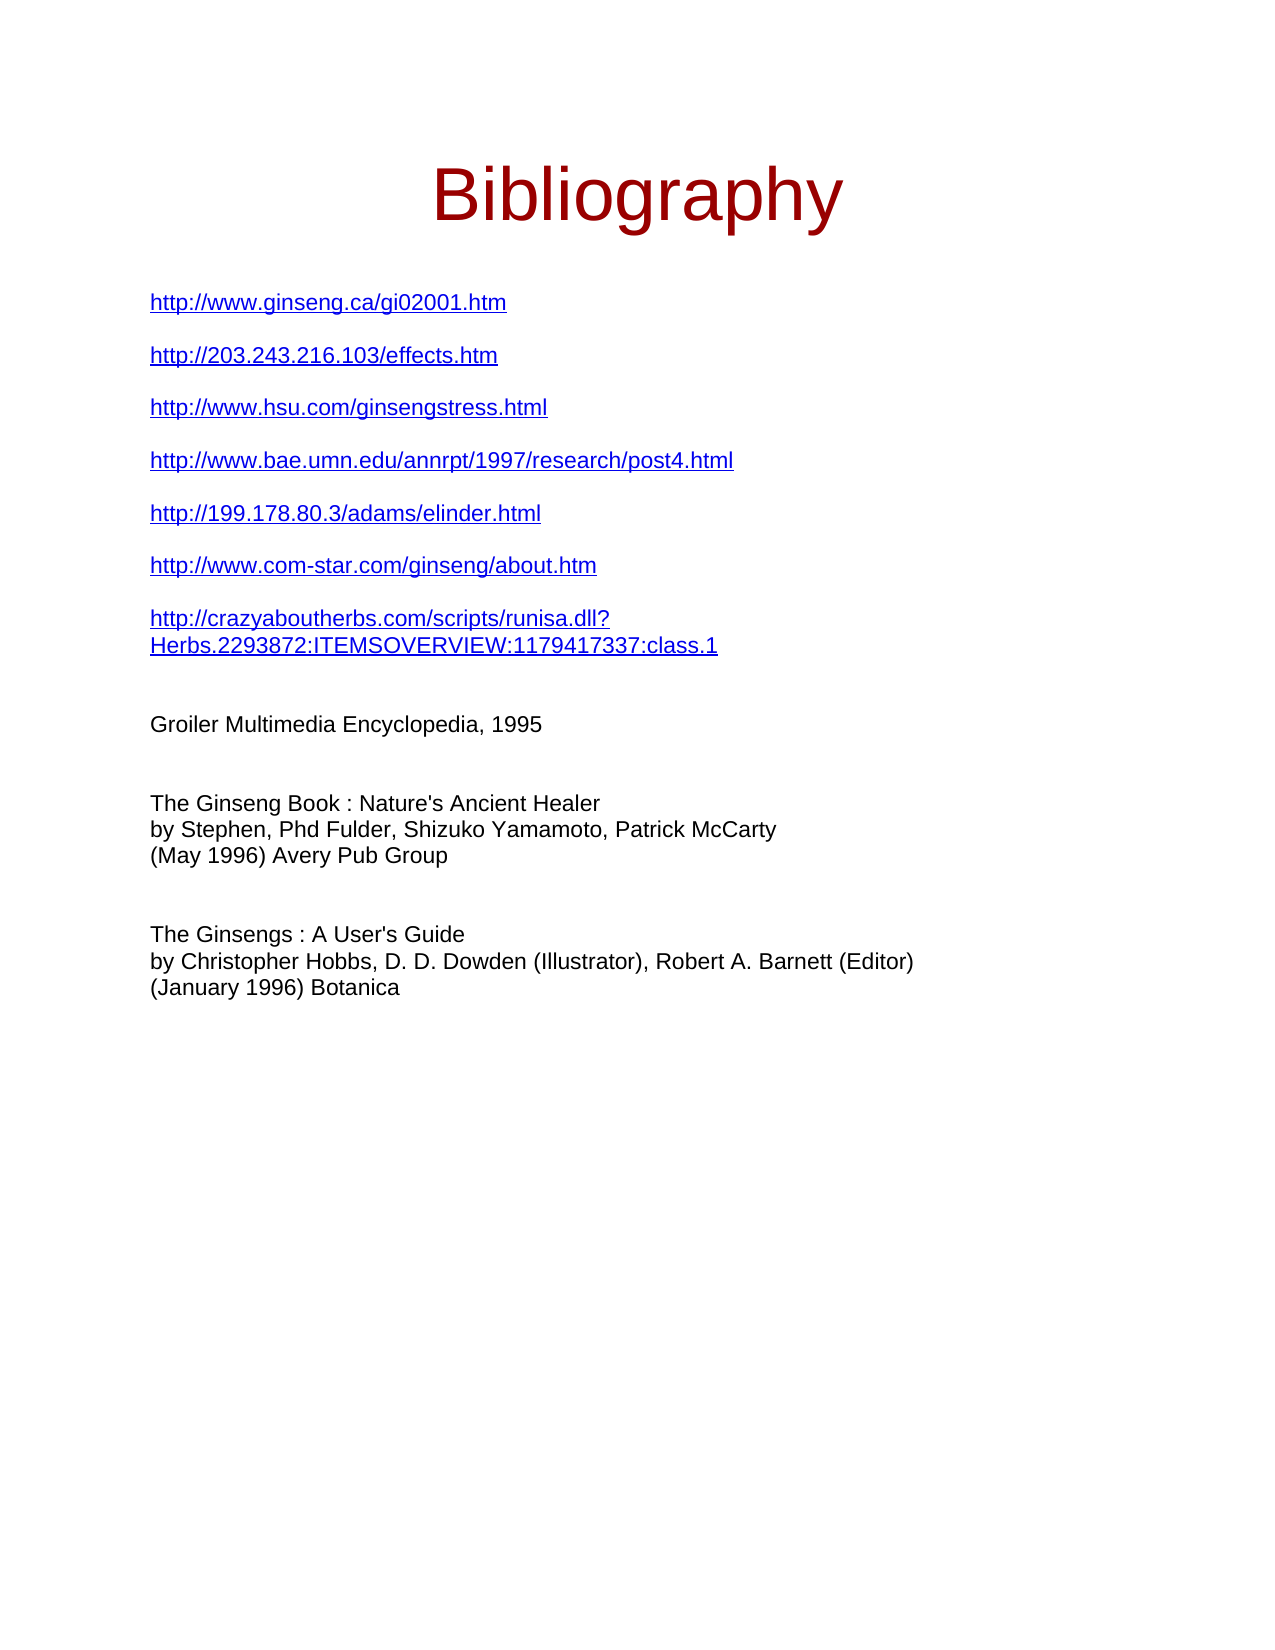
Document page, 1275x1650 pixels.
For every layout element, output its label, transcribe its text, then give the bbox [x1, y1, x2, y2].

text Bibliography [150, 150, 1125, 236]
text Groiler Multimedia Encyclopedia, 1995 [150, 711, 1125, 737]
text http://www.com-star.com/ginseng/about.htm [150, 552, 1125, 579]
text (January 1996) Botanica [150, 974, 1125, 1001]
text http://199.178.80.3/adams/elinder.html [150, 500, 1125, 526]
text by Stephen, Phd Fulder, Shizuko Yamamoto, Patrick McCarty [150, 816, 1125, 842]
text http://203.243.216.103/effects.htm [150, 342, 1125, 368]
text The Ginseng Book : Nature's Ancient Healer [150, 790, 1125, 816]
text http://crazyaboutherbs.com/scripts/runisa.dll?Herbs.2293872:ITEMSOVERVIEW:1179417337:class.1 [150, 605, 1125, 658]
text The Ginsengs : A User's Guide [150, 921, 1125, 948]
text http://www.bae.umn.edu/annrpt/1997/research/post4.html [150, 447, 1125, 473]
text http://www.hsu.com/ginsengstress.html [150, 394, 1125, 421]
text (May 1996) Avery Pub Group [150, 842, 1125, 869]
text http://www.ginseng.ca/gi02001.htm [150, 289, 1125, 315]
text by Christopher Hobbs, D. D. Dowden (Illustrator), Robert A. Barnett (Editor) [150, 948, 1125, 974]
